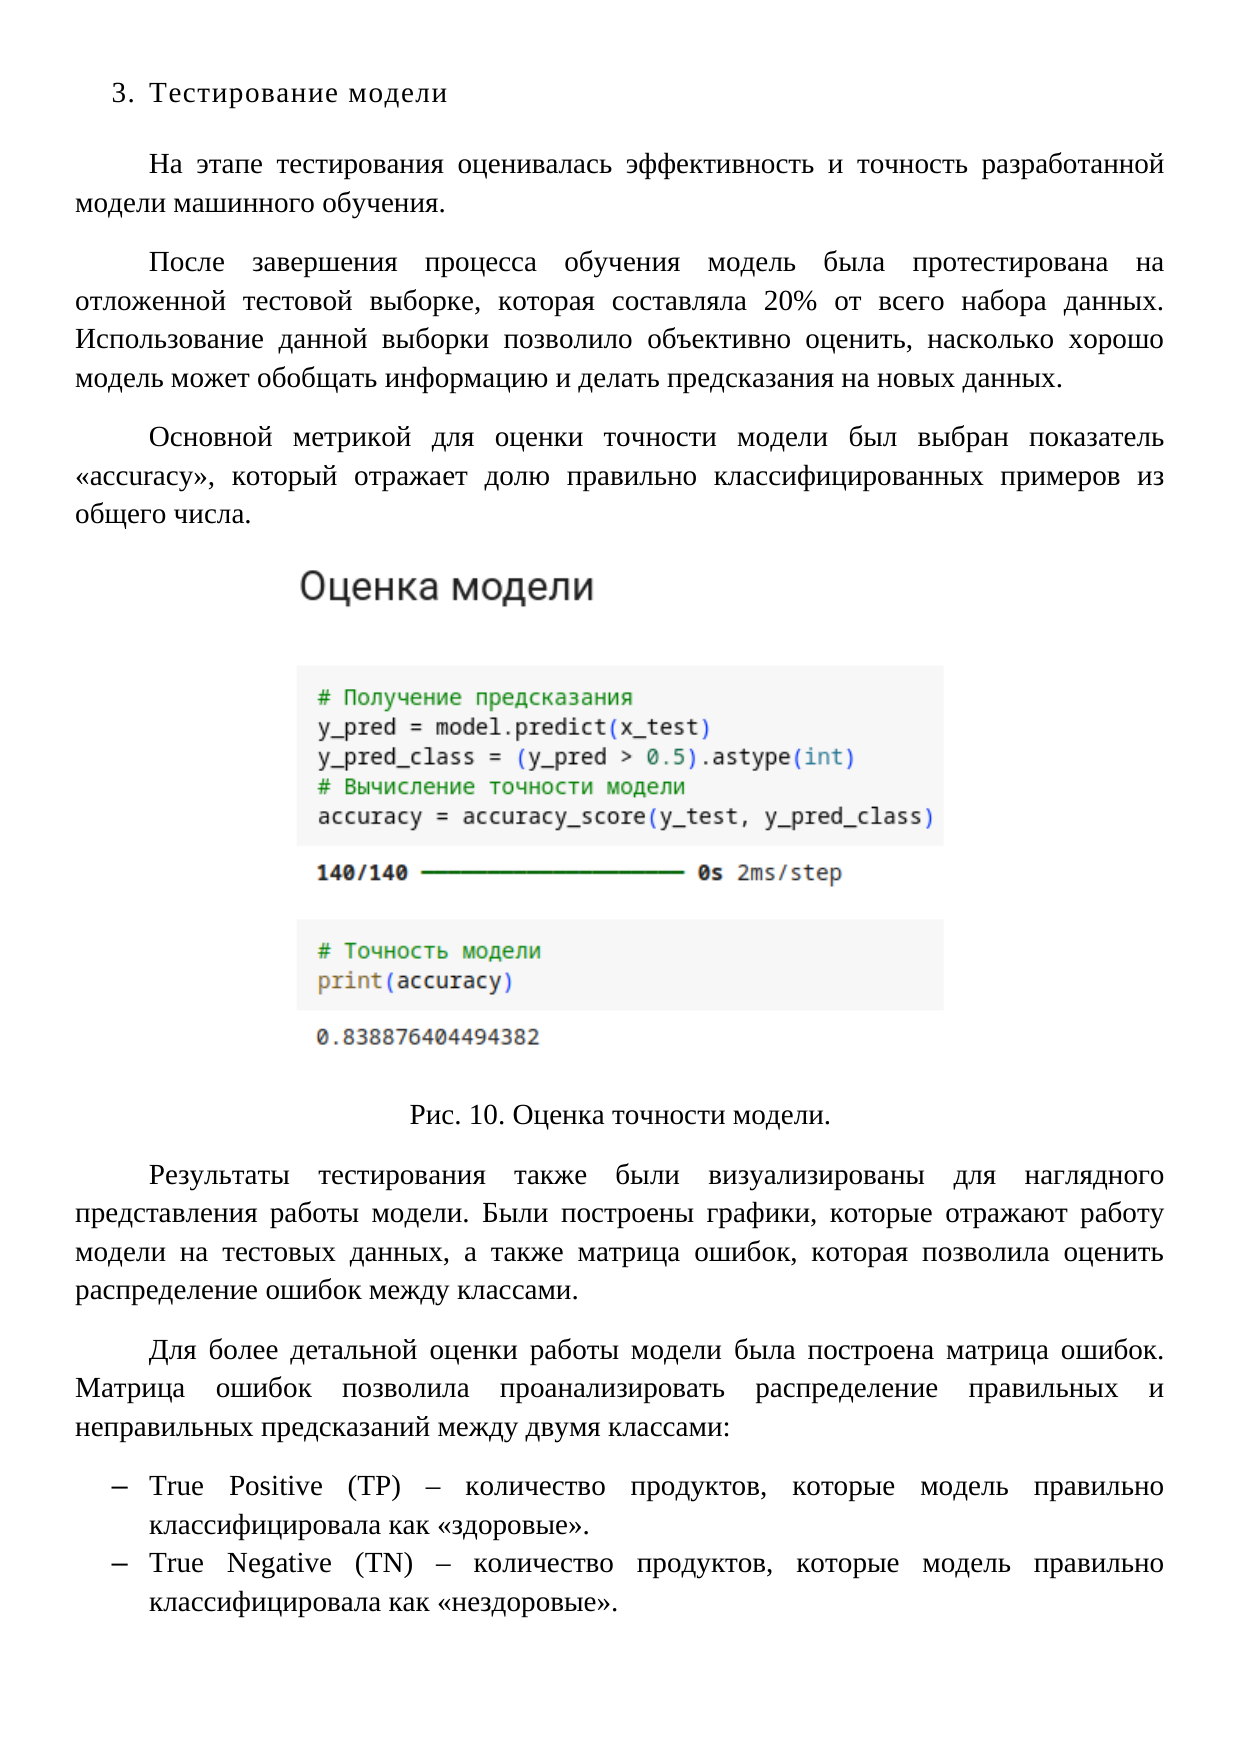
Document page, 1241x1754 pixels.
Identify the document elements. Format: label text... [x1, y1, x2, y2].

text После завершения процесса обучения модель была протестирована на отложенной тестовой выборке, которая составляла 20% от всего набора данных. Использование данной выборки позволило объективно оценить, насколько хорошо модель может обобщать информацию и делать предсказания на новых данных. [75, 244, 1165, 393]
list True Positive (TP) – количество продуктов, которые модель правильно классифицировала как «здоровые». [111, 1468, 1165, 1540]
list True Negative (TN) – количество продуктов, которые модель правильно классифицировала как «нездоровые». [111, 1545, 1165, 1618]
text Для более детальной оценки работы модели была построена матрица ошибок. Матрица ошибок позволила проанализировать распределение правильных и неправильных предсказаний между двумя классами: [75, 1332, 1165, 1442]
text Результаты тестирования также были визуализированы для наглядного представления работы модели. Были построены графики, которые отражают работу модели на тестовых данных, а также матрица ошибок, которая позволила оценить распределение ошибок между классами. [75, 1157, 1165, 1306]
text Основной метрикой для оценки точности модели был выбран показатель «accuracy», который отражает долю правильно классифицированных примеров из общего числа. [75, 419, 1165, 530]
text На этапе тестирования оценивалась эффективность и точность разработанной модели машинного обучения. [75, 146, 1165, 218]
subtitle Тестирование модели [111, 75, 1165, 108]
picture [296, 555, 944, 1073]
text Рис. 10. Оценка точности модели. [75, 1097, 1165, 1131]
